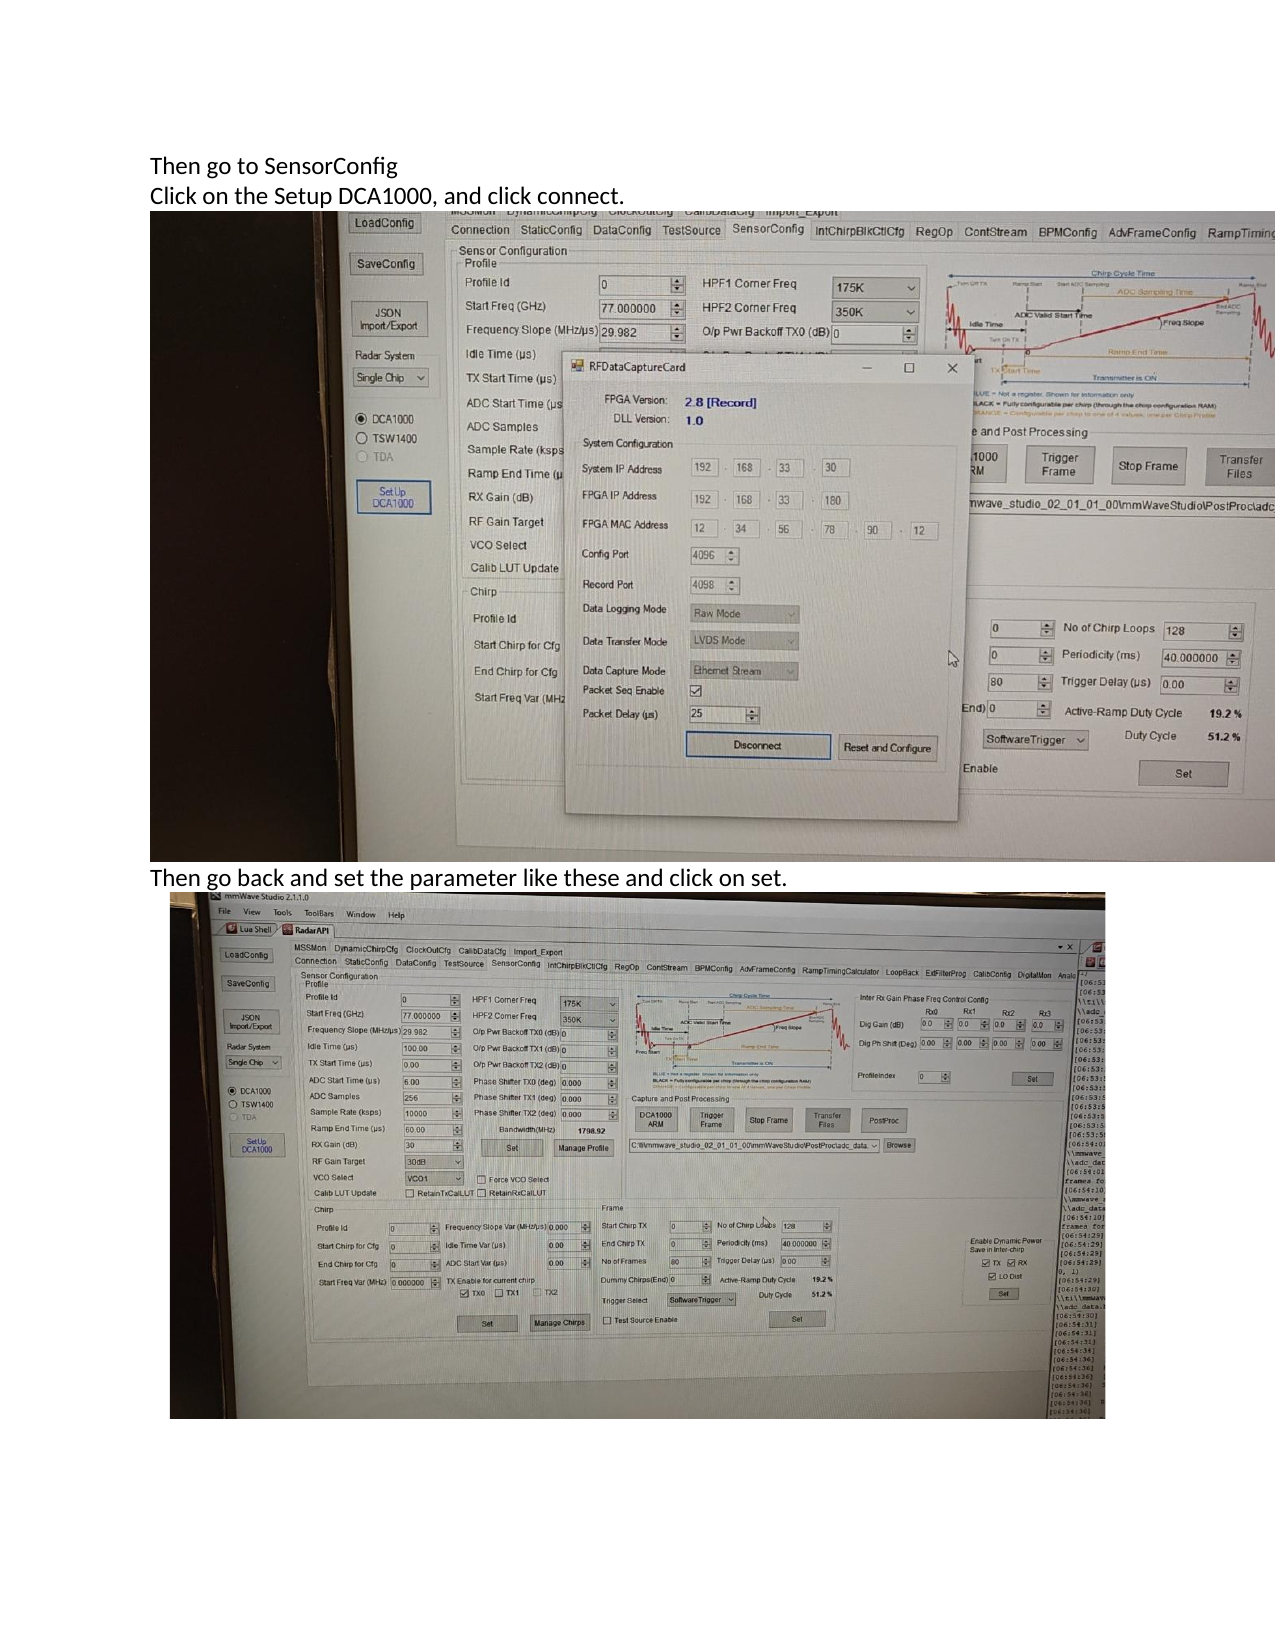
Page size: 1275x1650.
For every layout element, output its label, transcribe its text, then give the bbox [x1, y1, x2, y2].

text Click on the Setup DCA1000, and click connect. [150, 181, 1125, 211]
text Then go back and set the parameter like these and click on set. [150, 862, 1125, 892]
text Then go to SensorConfig [150, 150, 1125, 181]
picture [169, 892, 1106, 1419]
picture [150, 211, 1275, 862]
